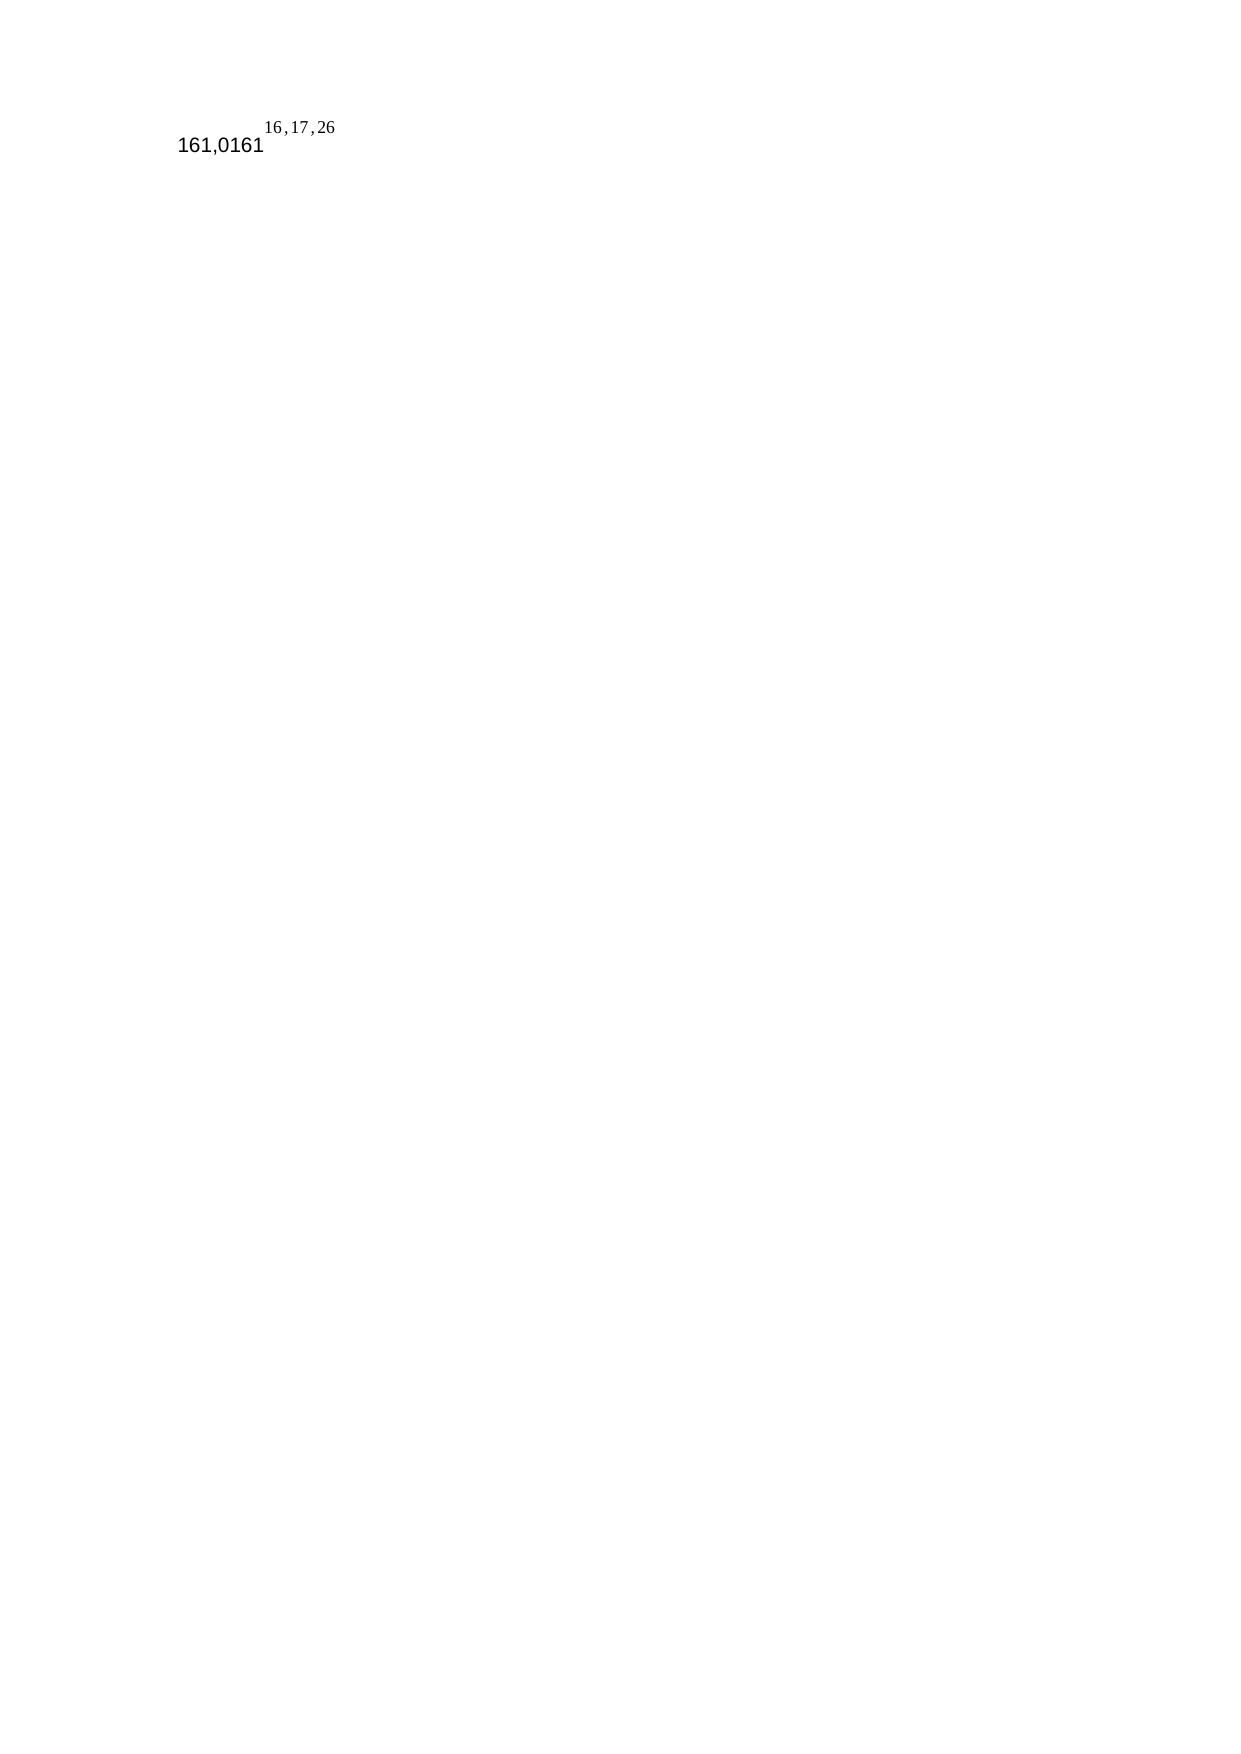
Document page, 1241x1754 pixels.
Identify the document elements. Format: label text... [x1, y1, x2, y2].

text 161,0161 [177, 118, 1152, 157]
